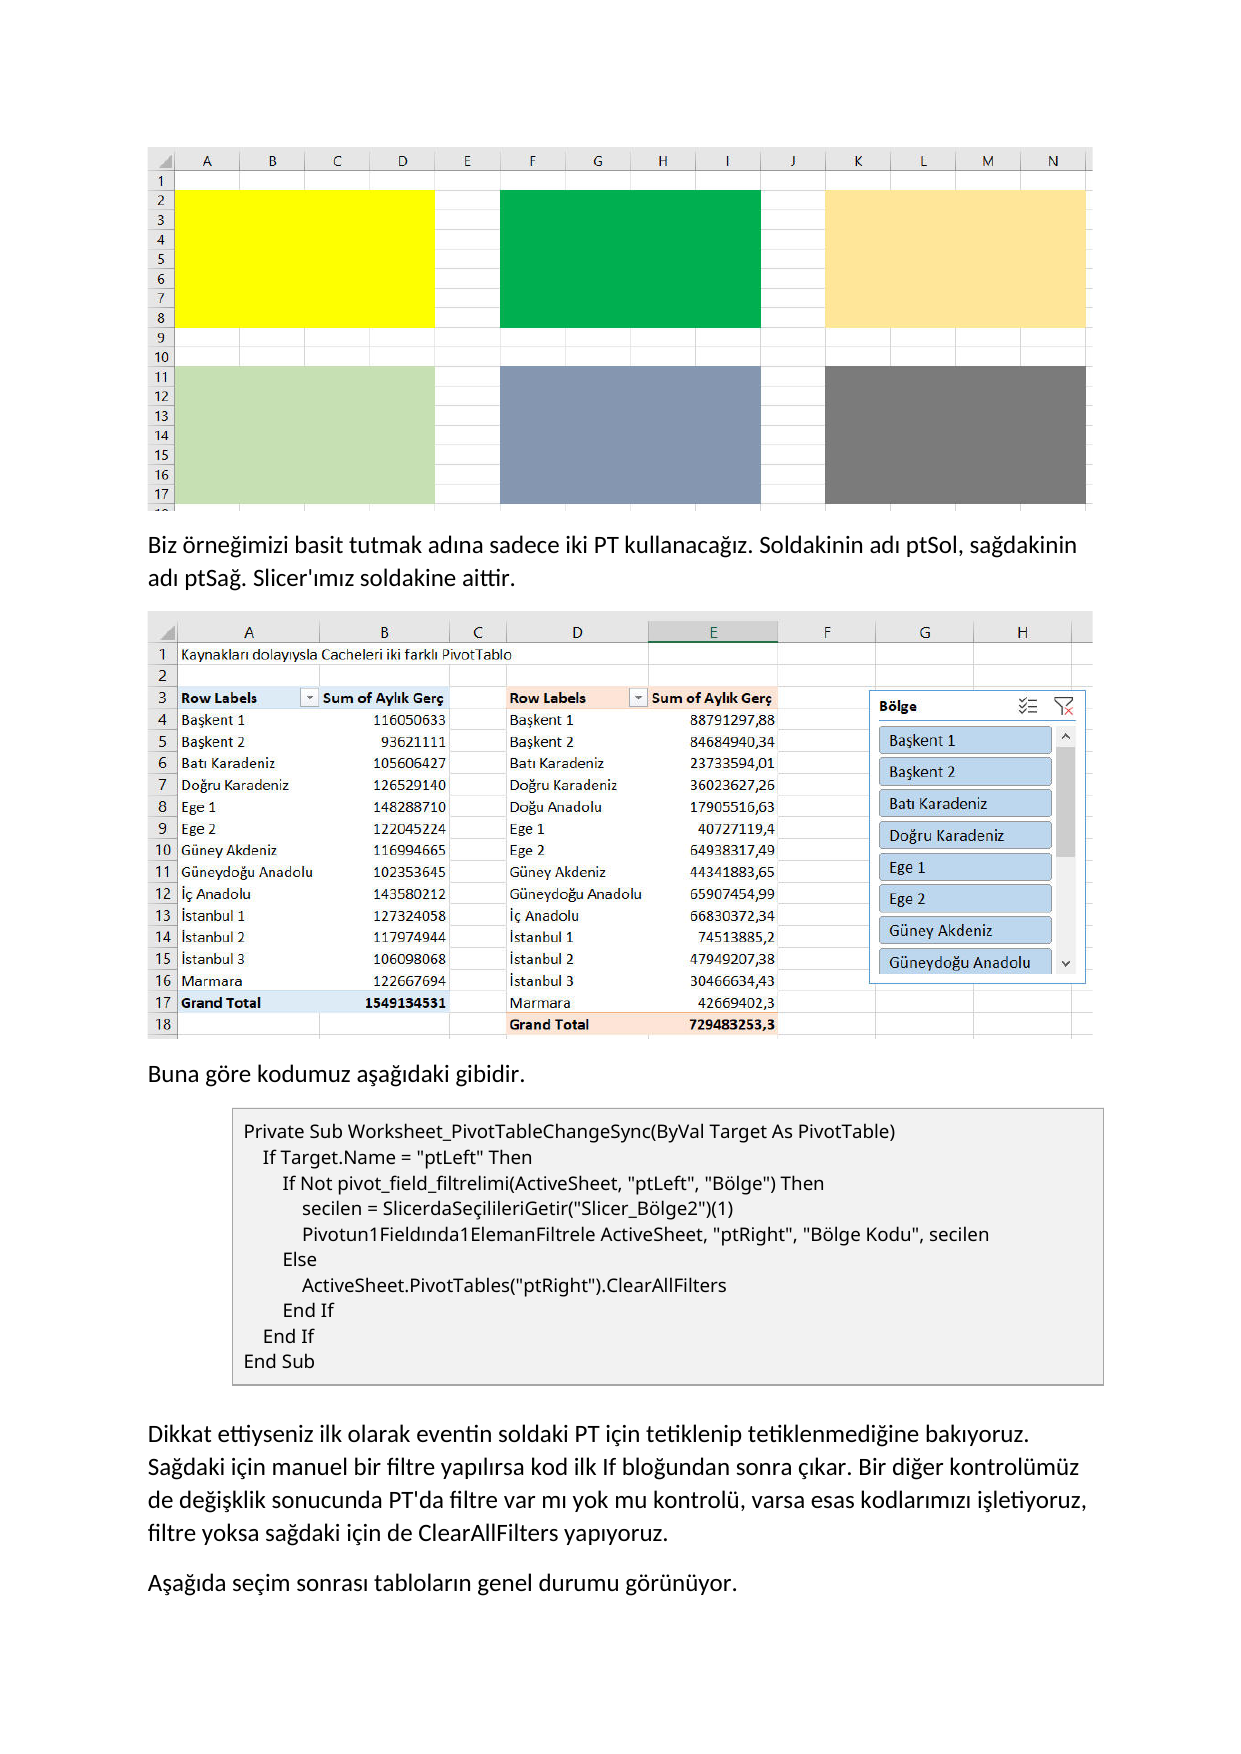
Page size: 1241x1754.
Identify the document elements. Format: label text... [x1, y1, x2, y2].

text Else [233, 1235, 1103, 1261]
text End If [233, 1312, 1103, 1337]
text End If [233, 1286, 1103, 1312]
text Biz örneğimizi basit tutmak adına sadece iki PT kullanacağız. Soldakinin adı ptSol, sağdakinin adı ptSağ. Slicer'ımız soldakine aittir. [148, 529, 1093, 593]
text Pivotun1Fieldında1ElemanFiltrele ActiveSheet, "ptRight", "Bölge Kodu", secilen [233, 1209, 1103, 1235]
text End Sub [233, 1337, 1103, 1384]
text Private Sub Worksheet_PivotTableChangeSync(ByVal Target As PivotTable) [233, 1109, 1103, 1133]
text If Not pivot_field_filtrelimi(ActiveSheet, "ptLeft", "Bölge") Then [233, 1158, 1103, 1184]
text Buna göre kodumuz aşağıdaki gibidir. [148, 1058, 1093, 1088]
text secilen = SlicerdaSeçilileriGetir("Slicer_Bölge2")(1) [233, 1184, 1103, 1209]
text Dikkat ettiyseniz ilk olarak eventin soldaki PT için tetiklenip tetiklenmediğine bakıyoruz. Sağdaki için manuel bir filtre yapılırsa kod ilk If bloğundan sonra çıkar. Bir diğer kontrolümüz de değişklik sonucunda PT'da filtre var mı yok mu kontrolü, varsa esas kodlarımızı işletiyoruz, filtre yoksa sağdaki için de ClearAllFilters yapıyoruz. [148, 1386, 1093, 1548]
text Aşağıda seçim sonrası tabloların genel durumu görünüyor. [148, 1567, 1093, 1597]
text ActiveSheet.PivotTables("ptRight").ClearAllFilters [233, 1261, 1103, 1286]
picture [147, 147, 1093, 511]
text If Target.Name = "ptLeft" Then [233, 1133, 1103, 1158]
picture [147, 611, 1093, 1039]
